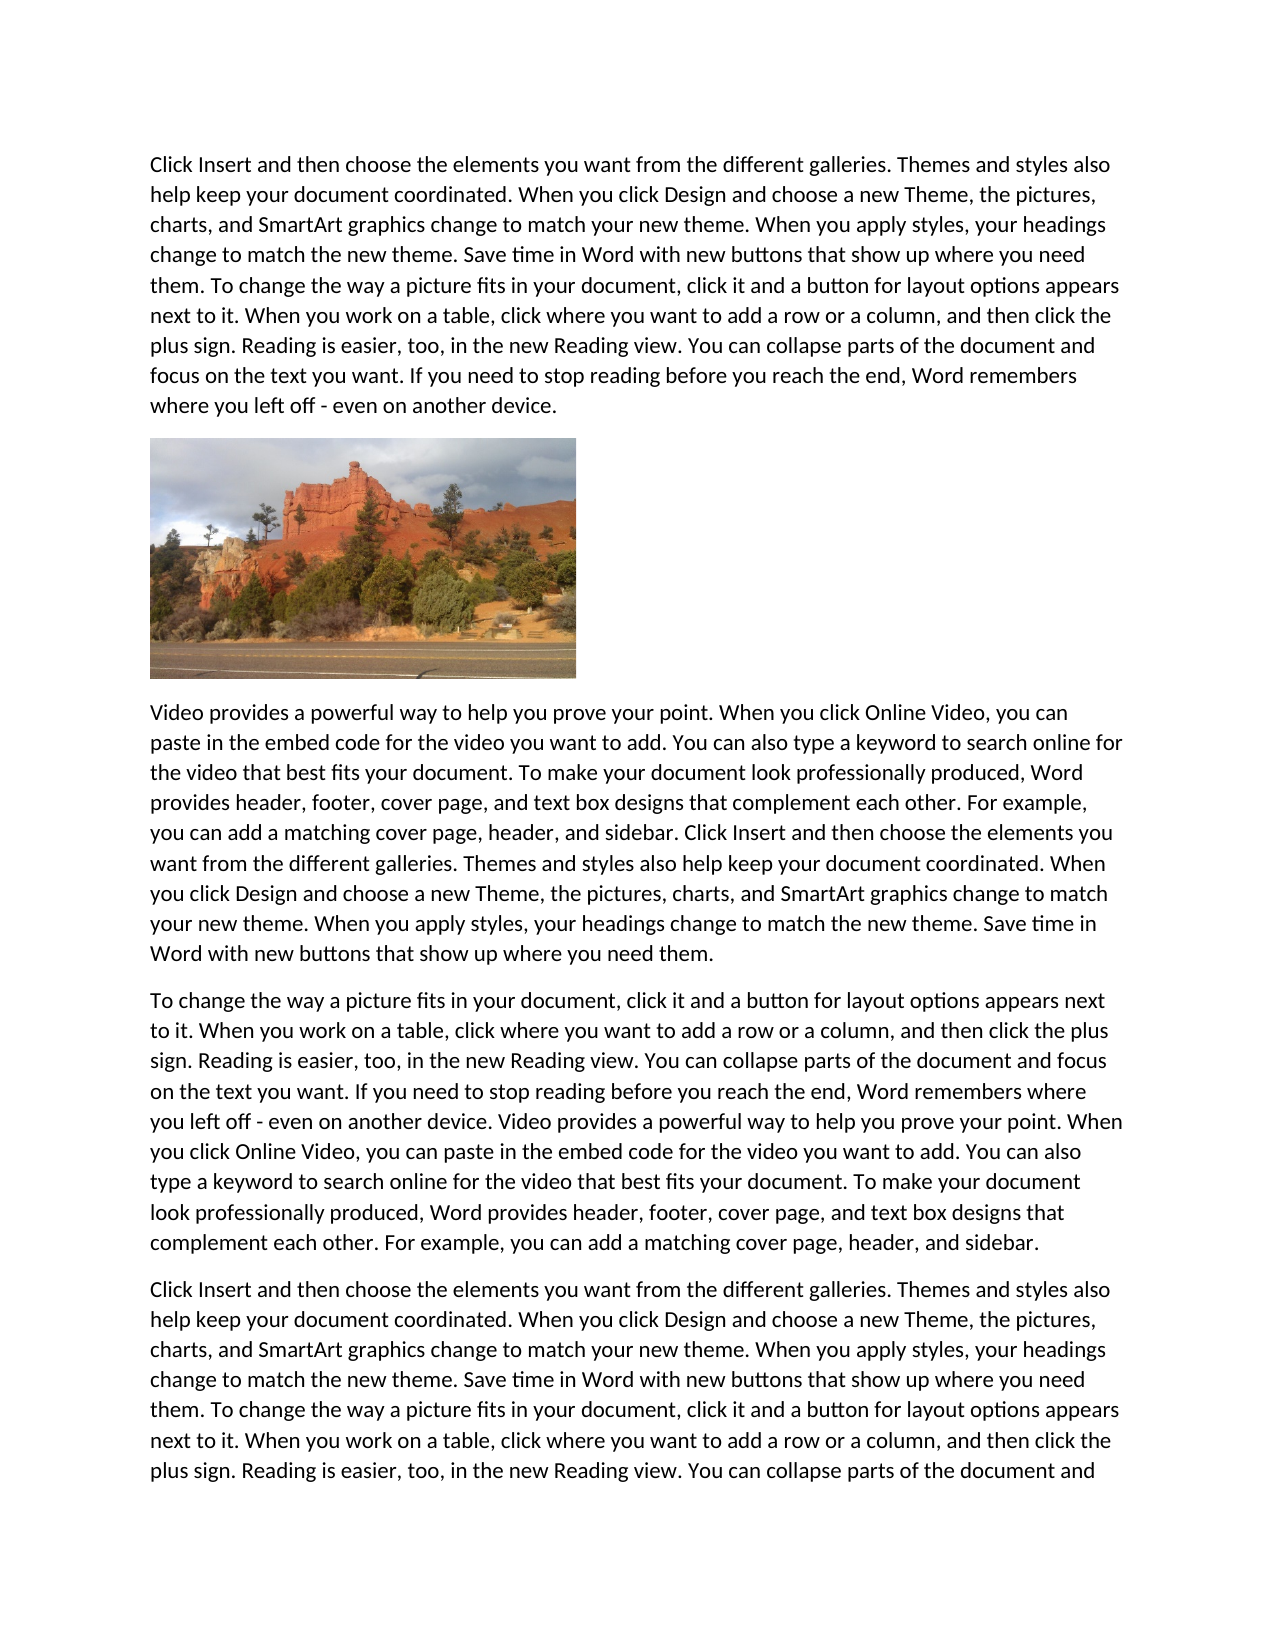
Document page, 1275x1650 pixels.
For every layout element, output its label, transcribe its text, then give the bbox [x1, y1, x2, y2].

picture [150, 438, 577, 679]
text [150, 1275, 1125, 1484]
text Video provides a powerful way to help you prove your point. When you click Online Video, you can paste in the embed code for the video you want to add. You can also type a keyword to search online for the video that best fits your document. To make your document look professionally produced, Word provides header, footer, cover page, and text box designs that complement each other. For example, you can add a matching cover page, header, and sidebar. Click Insert and then choose the elements you want from the different galleries. Themes and styles also help keep your document coordinated. When you click Design and choose a new Theme, the pictures, charts, and SmartArt graphics change to match your new theme. When you apply styles, your headings change to match the new theme. Save time in Word with new buttons that show up where you need them. [150, 698, 1125, 967]
text To change the way a picture fits in your document, click it and a button for layout options appears next to it. When you work on a table, click where you want to add a row or a column, and then click the plus sign. Reading is easier, too, in the new Reading view. You can collapse parts of the document and focus on the text you want. If you need to stop reading before you reach the end, Word remembers where you left off - even on another device. Video provides a powerful way to help you prove your point. When you click Online Video, you can paste in the embed code for the video you want to add. You can also type a keyword to search online for the video that best fits your document. To make your document look professionally produced, Word provides header, footer, cover page, and text box designs that complement each other. For example, you can add a matching cover page, header, and sidebar. [150, 986, 1125, 1256]
